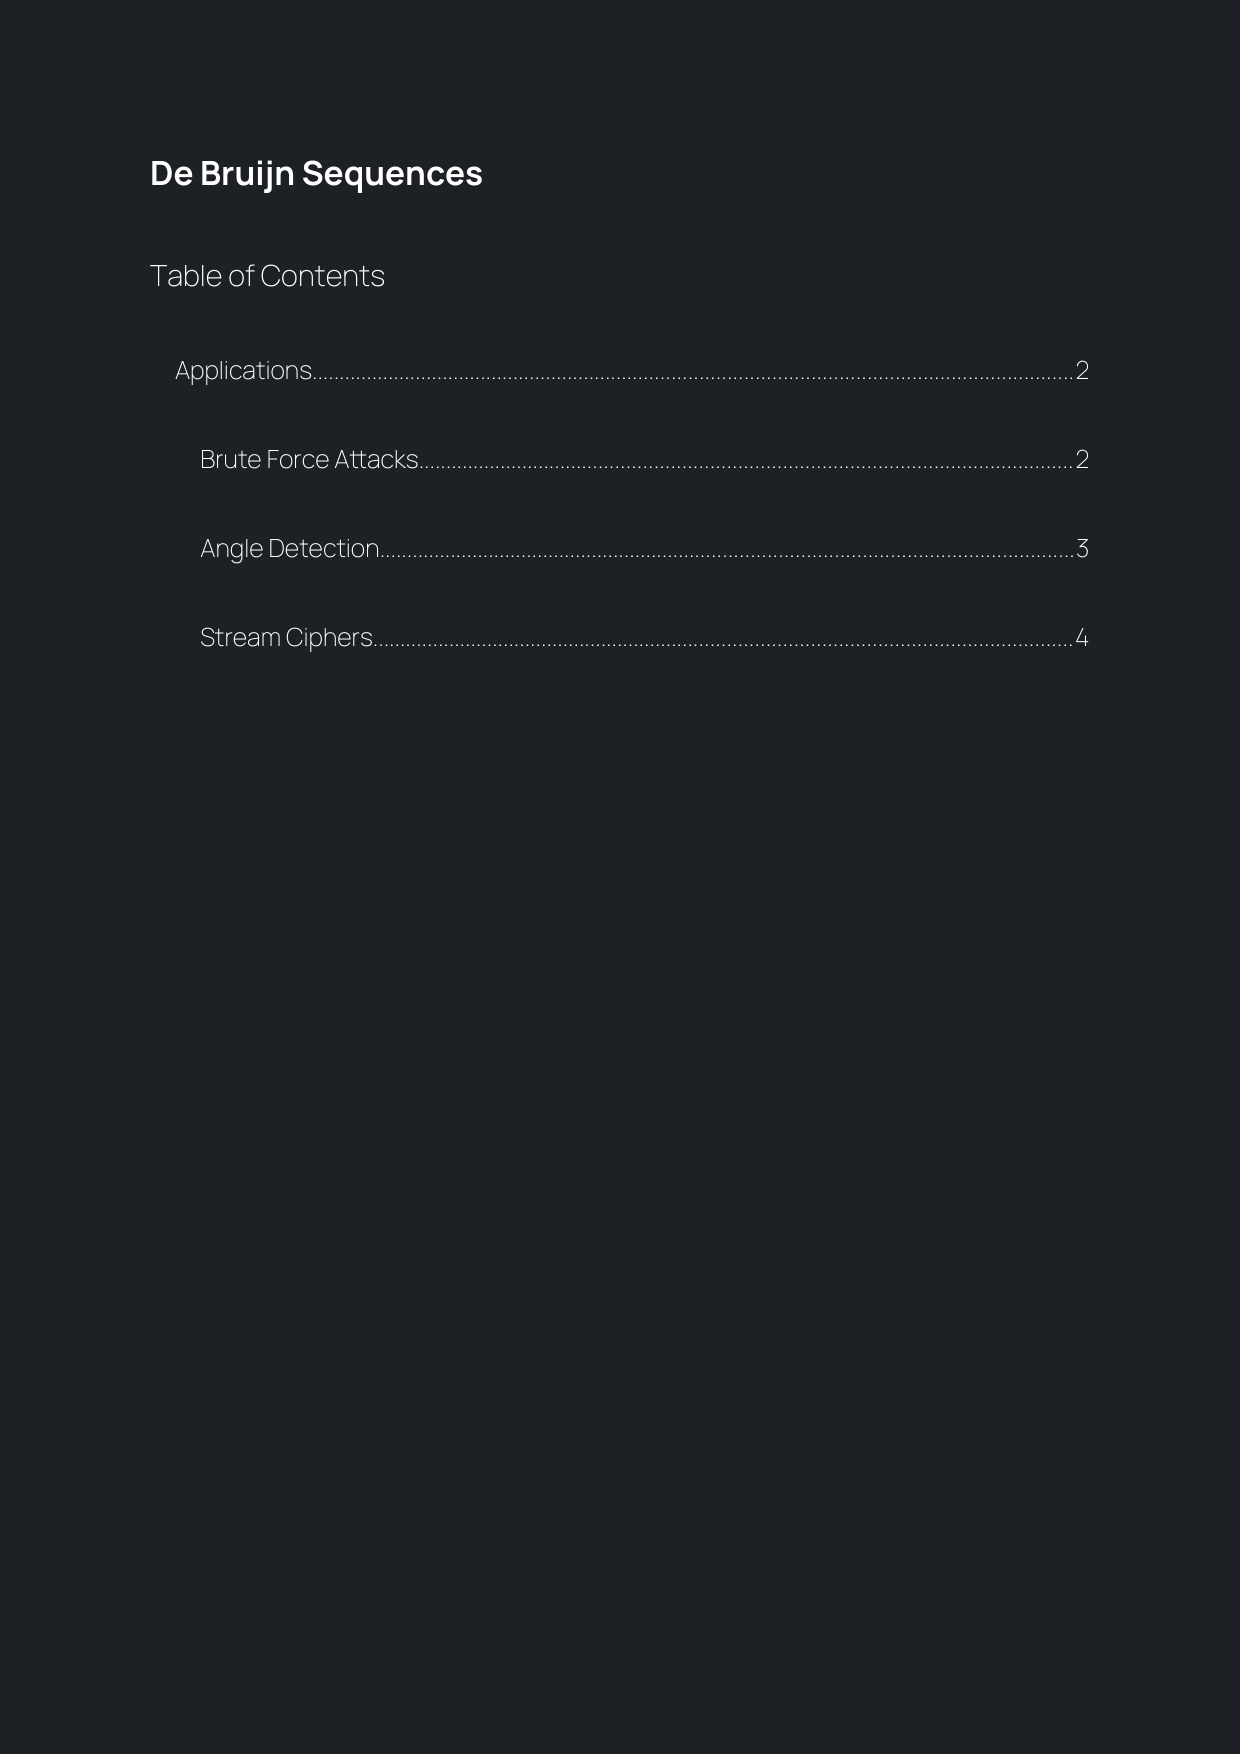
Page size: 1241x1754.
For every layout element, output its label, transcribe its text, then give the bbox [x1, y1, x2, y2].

title De Bruijn Sequences [150, 150, 1090, 196]
